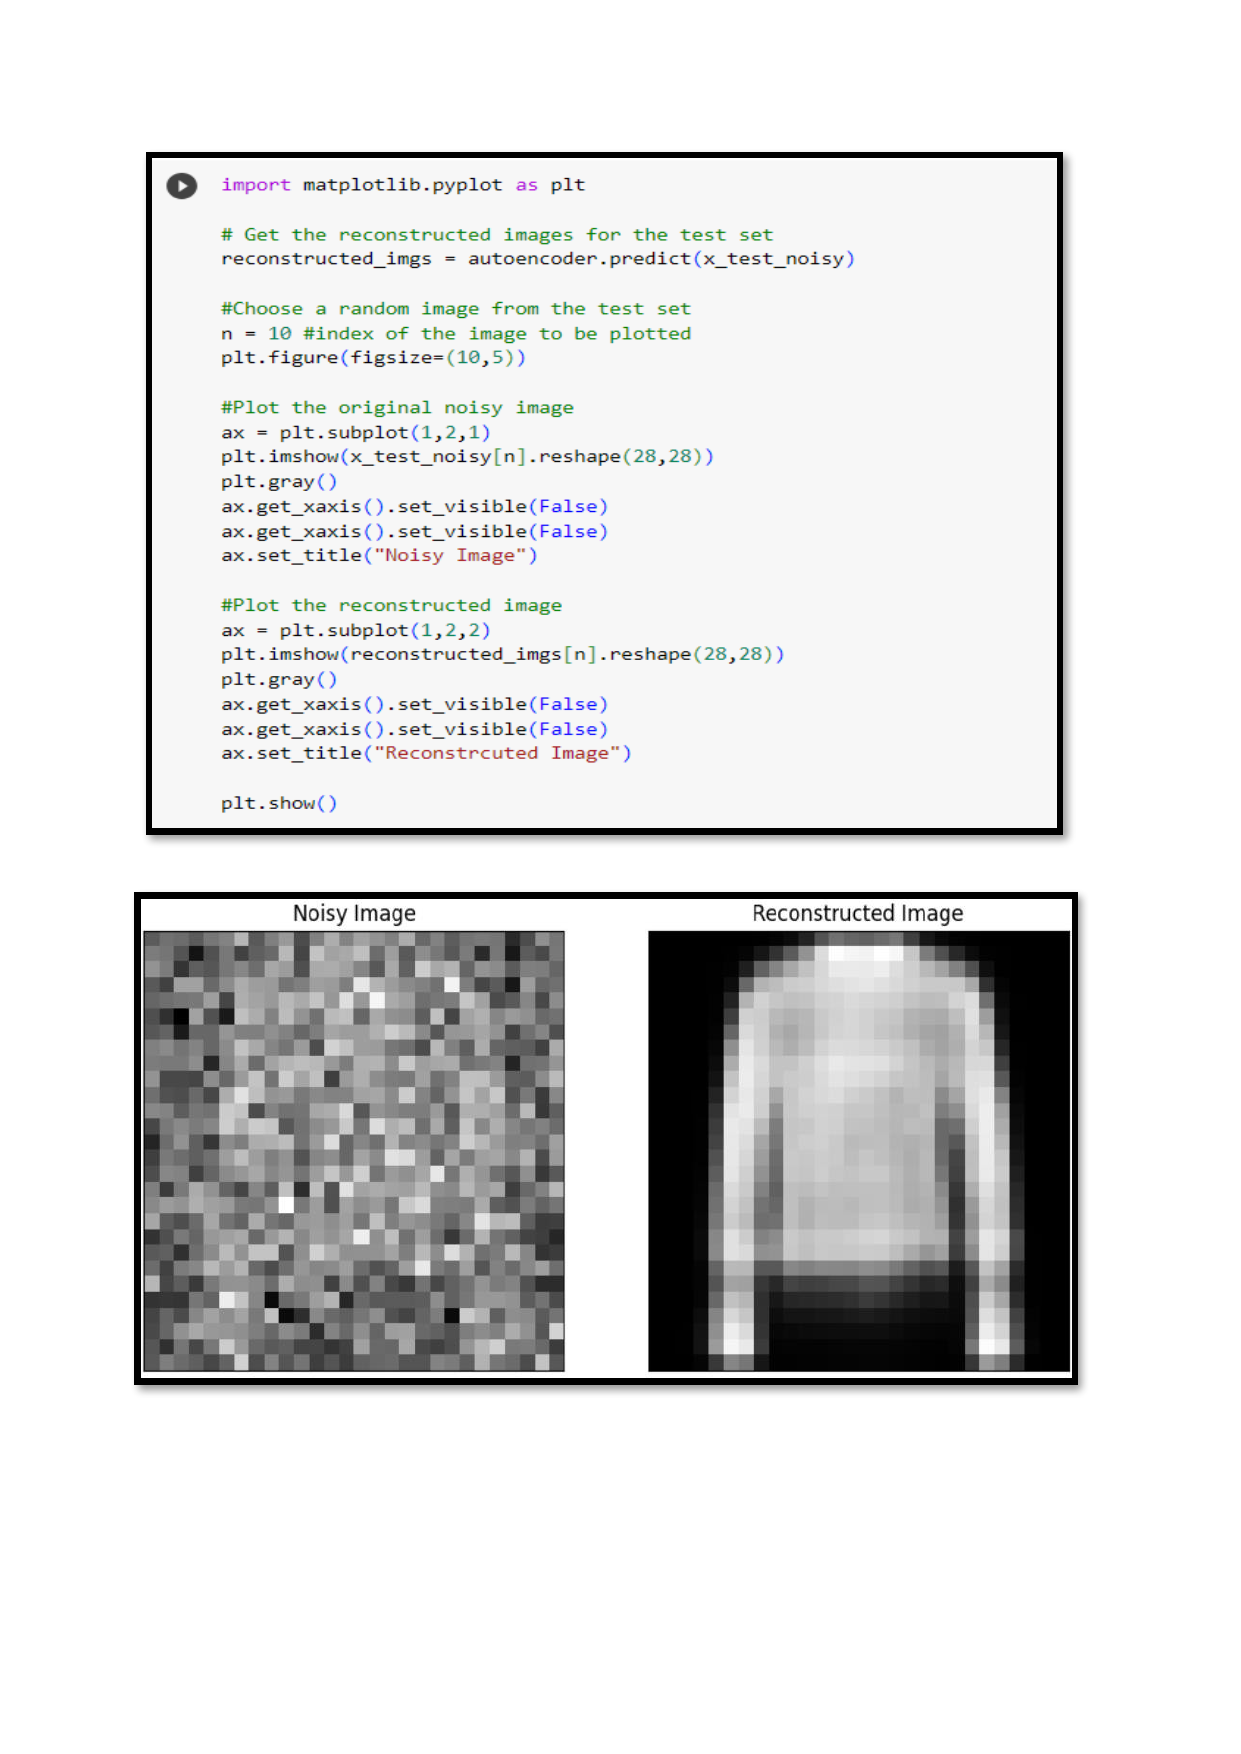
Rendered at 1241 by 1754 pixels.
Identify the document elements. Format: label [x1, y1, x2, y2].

picture [152, 158, 1057, 828]
picture [141, 899, 1072, 1378]
